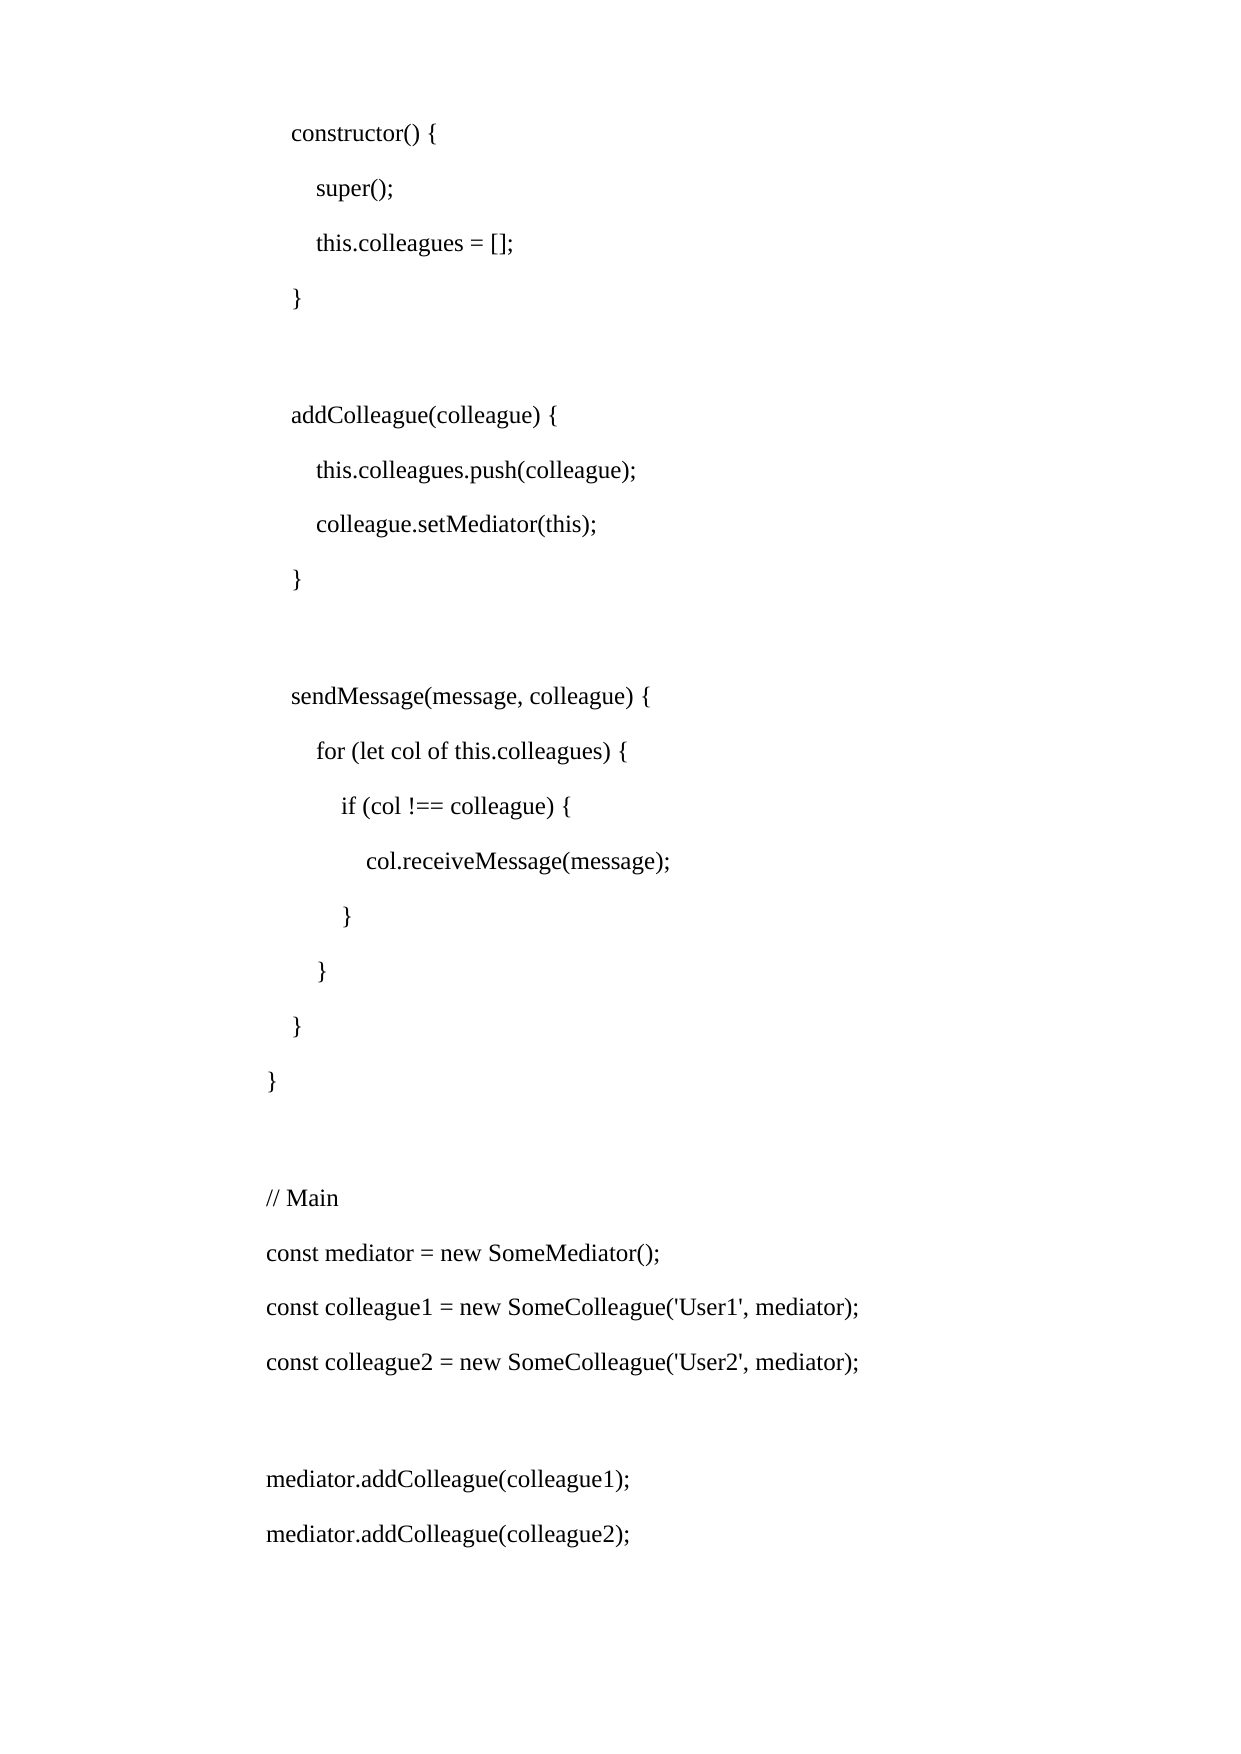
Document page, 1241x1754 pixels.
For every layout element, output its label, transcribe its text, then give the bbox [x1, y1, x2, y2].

text colleague.setMediator(this); [177, 509, 1152, 538]
text mediator.addColleague(colleague1); [177, 1464, 1152, 1493]
text const colleague1 = new SomeColleague('User1', mediator); [177, 1292, 1152, 1321]
text } [177, 901, 1152, 930]
text sendMessage(message, colleague) { [177, 681, 1152, 710]
text super(); [177, 173, 1152, 202]
text addColleague(colleague) { [177, 400, 1152, 428]
text } [177, 1066, 1152, 1094]
text if (col !== colleague) { [177, 791, 1152, 820]
text for (let col of this.colleagues) { [177, 736, 1152, 765]
text const colleague2 = new SomeColleague('User2', mediator); [177, 1347, 1152, 1376]
text this.colleagues = []; [177, 228, 1152, 257]
text constructor() { [177, 118, 1152, 147]
text col.receiveMessage(message); [177, 846, 1152, 875]
text } [177, 564, 1152, 593]
text } [177, 956, 1152, 985]
text // Main [177, 1183, 1152, 1211]
text mediator.addColleague(colleague2); [177, 1519, 1152, 1548]
text this.colleagues.push(colleague); [177, 455, 1152, 483]
text } [177, 283, 1152, 312]
text } [177, 1011, 1152, 1039]
text const mediator = new SomeMediator(); [177, 1238, 1152, 1266]
